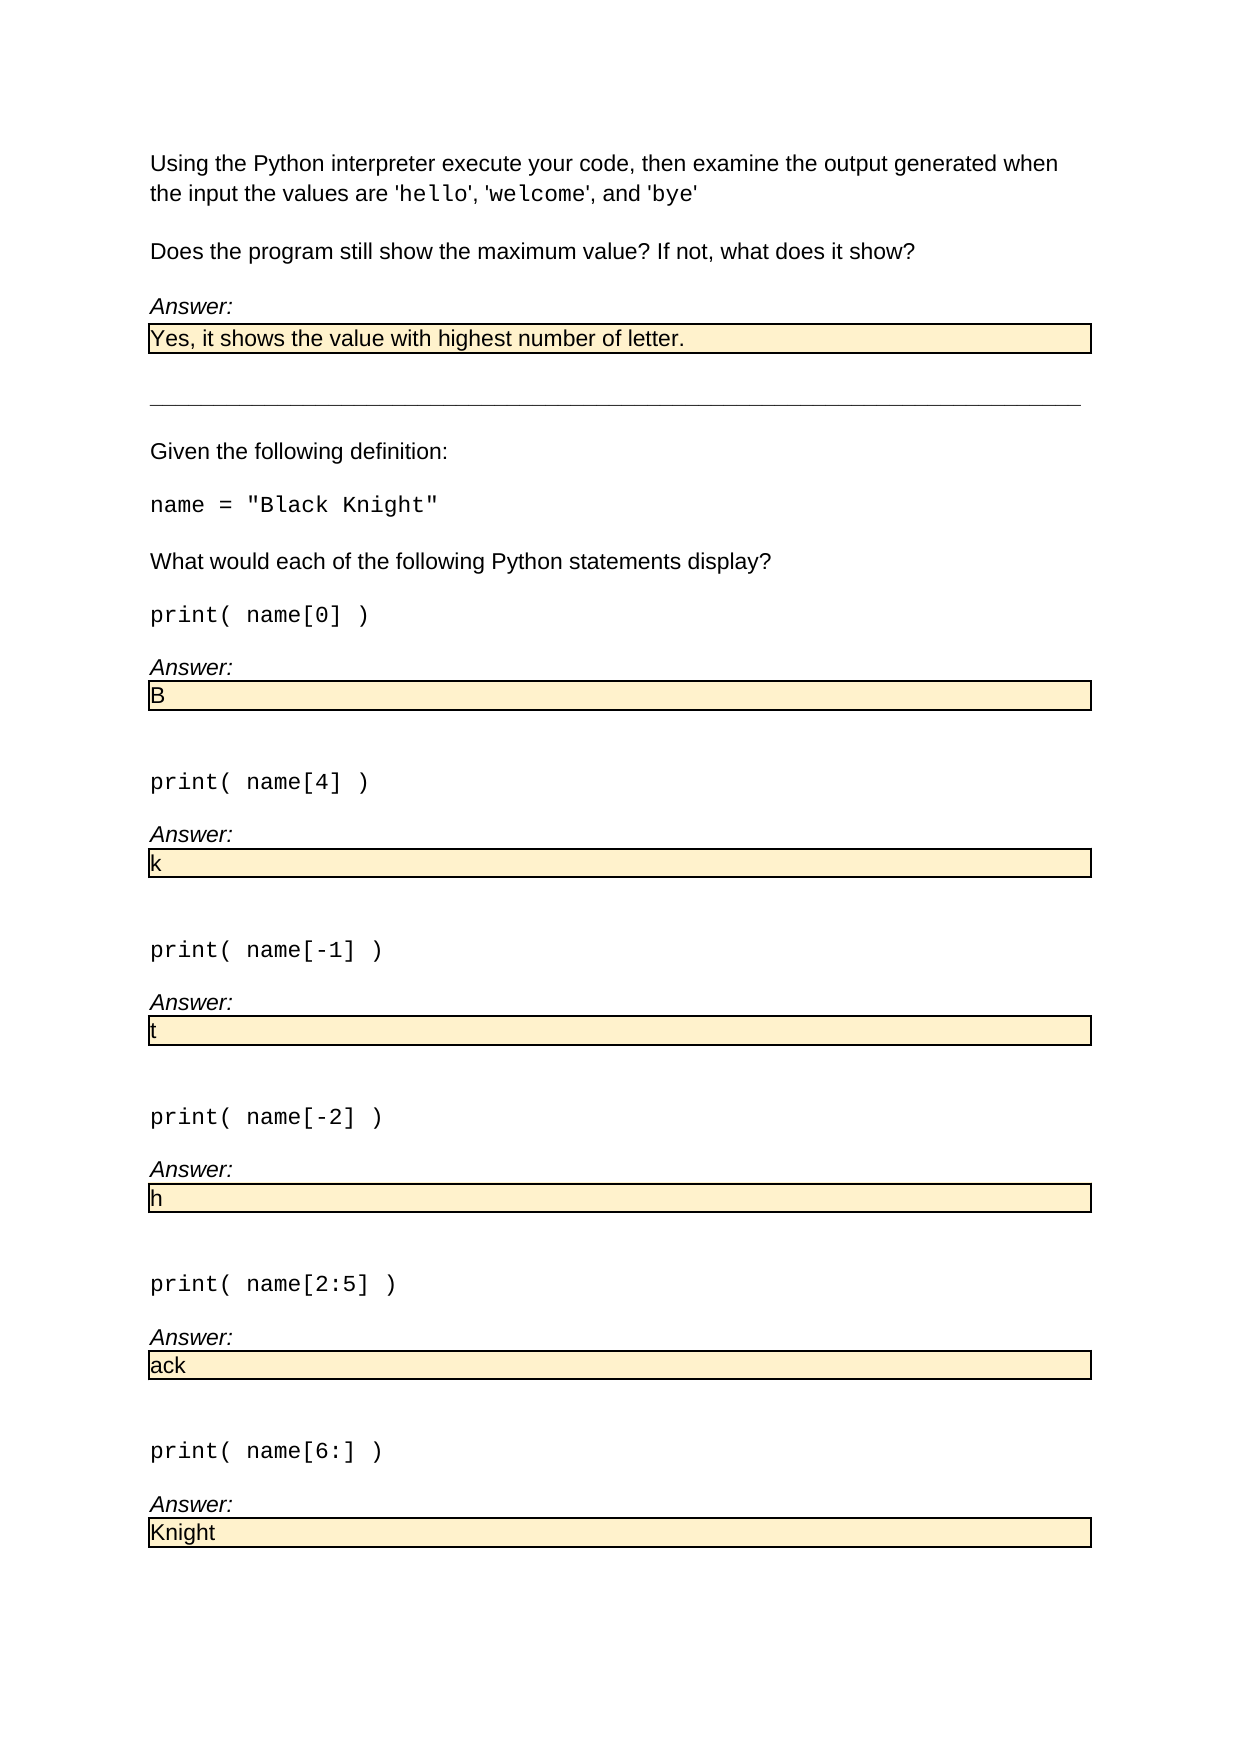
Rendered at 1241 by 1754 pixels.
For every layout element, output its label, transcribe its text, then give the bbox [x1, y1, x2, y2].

text _________________________________________________________________________ [150, 382, 1090, 409]
text print( name[6:] ) [150, 1440, 1090, 1466]
text h [150, 1185, 1090, 1211]
text Using the Python interpreter execute your code, then examine the output generated when the input the values are 'hello', 'welcome', and 'bye' [150, 150, 1090, 208]
text print( name[-1] ) [150, 938, 1090, 964]
text Does the program still show the maximum value? If not, what does it show? [150, 238, 1090, 264]
text What would each of the following Python statements display? [150, 548, 1090, 574]
text print( name[0] ) [150, 603, 1090, 629]
text t [150, 1017, 1090, 1044]
text name = "Black Knight" [150, 493, 1090, 519]
text Yes, it shows the value with highest number of letter. [150, 325, 1090, 352]
text Answer: [150, 989, 1090, 1015]
text print( name[-2] ) [150, 1105, 1090, 1131]
text B [150, 682, 1090, 709]
text print( name[2:5] ) [150, 1272, 1090, 1298]
text Answer: [150, 1491, 1090, 1517]
text Knight [150, 1519, 1090, 1546]
text print( name[4] ) [150, 770, 1090, 796]
text Answer: [150, 1323, 1090, 1350]
text ack [150, 1352, 1090, 1378]
text Answer: [150, 821, 1090, 848]
text k [150, 850, 1090, 876]
text Answer: [150, 1156, 1090, 1182]
text Answer: [150, 654, 1090, 680]
text Answer: [150, 293, 1090, 319]
text Given the following definition: [150, 438, 1090, 464]
